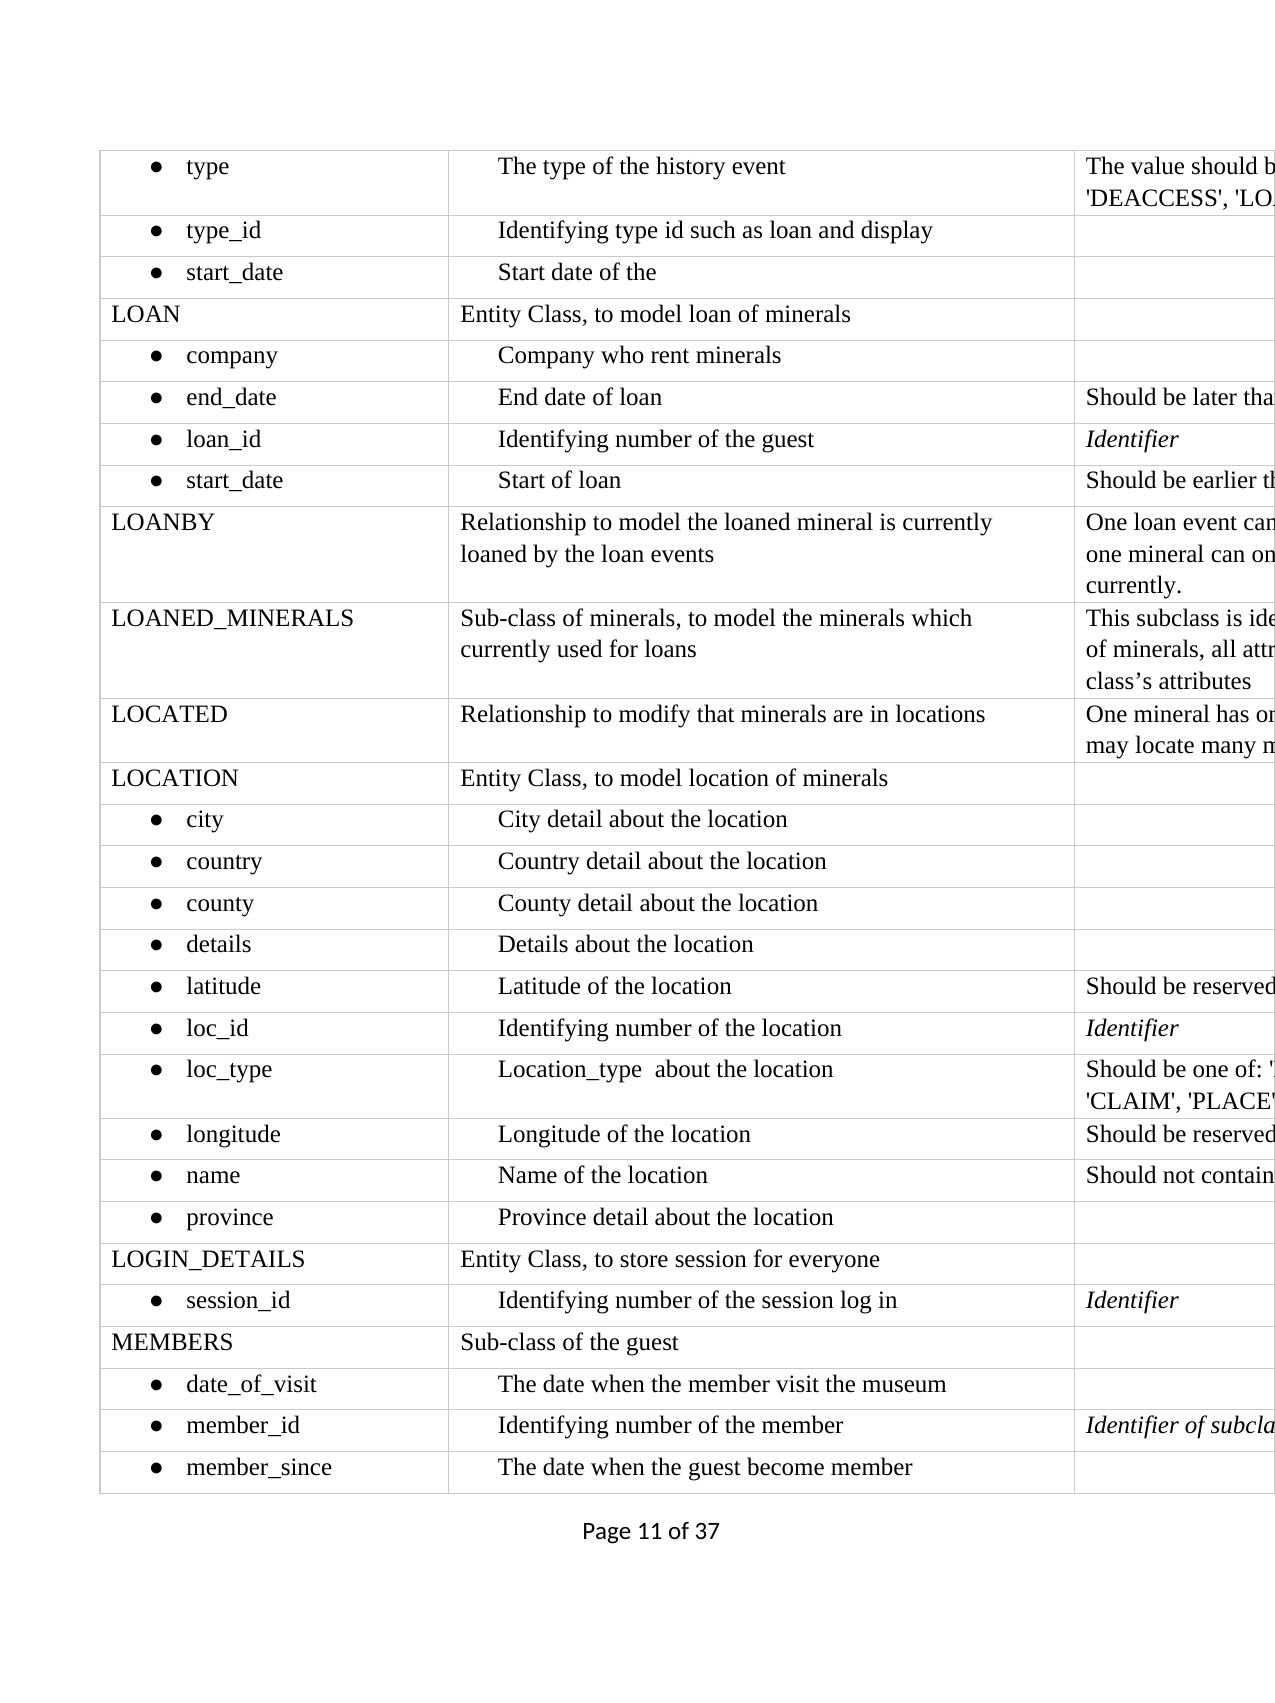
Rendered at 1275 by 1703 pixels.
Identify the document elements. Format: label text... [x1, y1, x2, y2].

table_cell Start of loan [449, 466, 1074, 506]
table_cell Company who rent minerals [449, 341, 1074, 381]
table_cell Relationship to model the loaned mineral is currently loaned by the loan events [449, 507, 1074, 602]
table_cell End date of loan [449, 382, 1074, 423]
table_cell LOGIN_DETAILS [101, 1244, 448, 1284]
table_cell Identifying number of the guest [449, 424, 1074, 464]
table_cell [1075, 341, 1274, 381]
table_cell Identifier [1075, 1285, 1274, 1326]
table_cell [1075, 888, 1274, 928]
table_cell Longitude of the location [449, 1119, 1074, 1159]
table_cell Location_type about the location [449, 1055, 1074, 1118]
table_cell Province detail about the location [449, 1202, 1074, 1243]
table_cell member_id [101, 1410, 448, 1451]
table_cell Identifying number of the location [449, 1013, 1074, 1053]
table_cell start_date [101, 466, 448, 506]
table_cell [1075, 763, 1274, 803]
table_cell Identifying number of the session log in [449, 1285, 1074, 1326]
table_cell LOCATION [101, 763, 448, 803]
table_cell session_id [101, 1285, 448, 1326]
table_cell Sub-class of the guest [449, 1327, 1074, 1368]
table_cell The date when the guest become member [449, 1452, 1074, 1493]
table_cell Name of the location [449, 1160, 1074, 1201]
table_cell [1075, 1369, 1274, 1409]
table_cell [1075, 299, 1274, 339]
table_cell One loan event can loan several minerals, but one mineral can only be loaned to one event currently. [1075, 507, 1274, 602]
table_cell loan_id [101, 424, 448, 464]
table_cell Entity Class, to model location of minerals [449, 763, 1074, 803]
table_cell [1075, 930, 1274, 970]
table_cell Should be one of: 'MINE', 'QUARRY', 'CLAIM', 'PLACE' [1075, 1055, 1274, 1118]
table_cell Identifying number of the member [449, 1410, 1074, 1451]
table_cell This subclass is identified by current usage type of minerals, all attributes inherit its super-class’s attributes [1075, 603, 1274, 698]
table_cell city [101, 805, 448, 845]
table_cell The date when the member visit the museum [449, 1369, 1074, 1409]
table_cell [1075, 1327, 1274, 1368]
table_cell [1075, 846, 1274, 887]
table_cell Identifying type id such as loan and display [449, 216, 1074, 256]
table_cell country [101, 846, 448, 887]
table_cell Identifier [1075, 1013, 1274, 1053]
table_cell The value should be in: 'DISPLAY', 'VAULT', 'DEACCESS', 'LOAN', 'BORROWED' [1075, 151, 1274, 214]
table_cell type_id [101, 216, 448, 256]
table_cell [1075, 1452, 1274, 1493]
table_cell county [101, 888, 448, 928]
table_cell One mineral has only one location; One location may locate many minerals [1075, 699, 1274, 762]
table_cell [1075, 216, 1274, 256]
table_cell [1075, 1202, 1274, 1243]
table_cell Start date of the [449, 257, 1074, 298]
table_cell Identifier of subclass [1075, 1410, 1274, 1451]
table_cell [1075, 805, 1274, 845]
table_cell start_date [101, 257, 448, 298]
table_cell Details about the location [449, 930, 1074, 970]
table_cell LOANBY [101, 507, 448, 602]
table_cell end_date [101, 382, 448, 423]
table_cell details [101, 930, 448, 970]
table_cell Sub-class of minerals, to model the minerals which currently used for loans [449, 603, 1074, 698]
table_cell LOAN [101, 299, 448, 339]
table_cell Should be reserved with 4 decimal [1075, 1119, 1274, 1159]
table_cell [1075, 257, 1274, 298]
table_cell name [101, 1160, 448, 1201]
table_cell Should be later than system date [1075, 382, 1274, 423]
table_cell type [101, 151, 448, 214]
table_cell County detail about the location [449, 888, 1074, 928]
table_cell loc_type [101, 1055, 448, 1118]
table_cell LOANED_MINERALS [101, 603, 448, 698]
table_cell latitude [101, 971, 448, 1012]
table_cell Entity Class, to store session for everyone [449, 1244, 1074, 1284]
table_cell LOCATED [101, 699, 448, 762]
table_cell date_of_visit [101, 1369, 448, 1409]
table_cell company [101, 341, 448, 381]
table_cell loc_id [101, 1013, 448, 1053]
table_cell City detail about the location [449, 805, 1074, 845]
table_cell [1075, 1244, 1274, 1284]
table_cell Latitude of the location [449, 971, 1074, 1012]
table_cell Relationship to modify that minerals are in locations [449, 699, 1074, 762]
table_cell MEMBERS [101, 1327, 448, 1368]
table_cell Should not contain NULL values [1075, 1160, 1274, 1201]
table_cell Country detail about the location [449, 846, 1074, 887]
table_cell Should be earlier than system date [1075, 466, 1274, 506]
table_cell Entity Class, to model loan of minerals [449, 299, 1074, 339]
table_cell Should be reserved with 4 decimal [1075, 971, 1274, 1012]
table_cell province [101, 1202, 448, 1243]
table_cell longitude [101, 1119, 448, 1159]
table_cell member_since [101, 1452, 448, 1493]
table_cell The type of the history event [449, 151, 1074, 214]
table_cell Identifier [1075, 424, 1274, 464]
